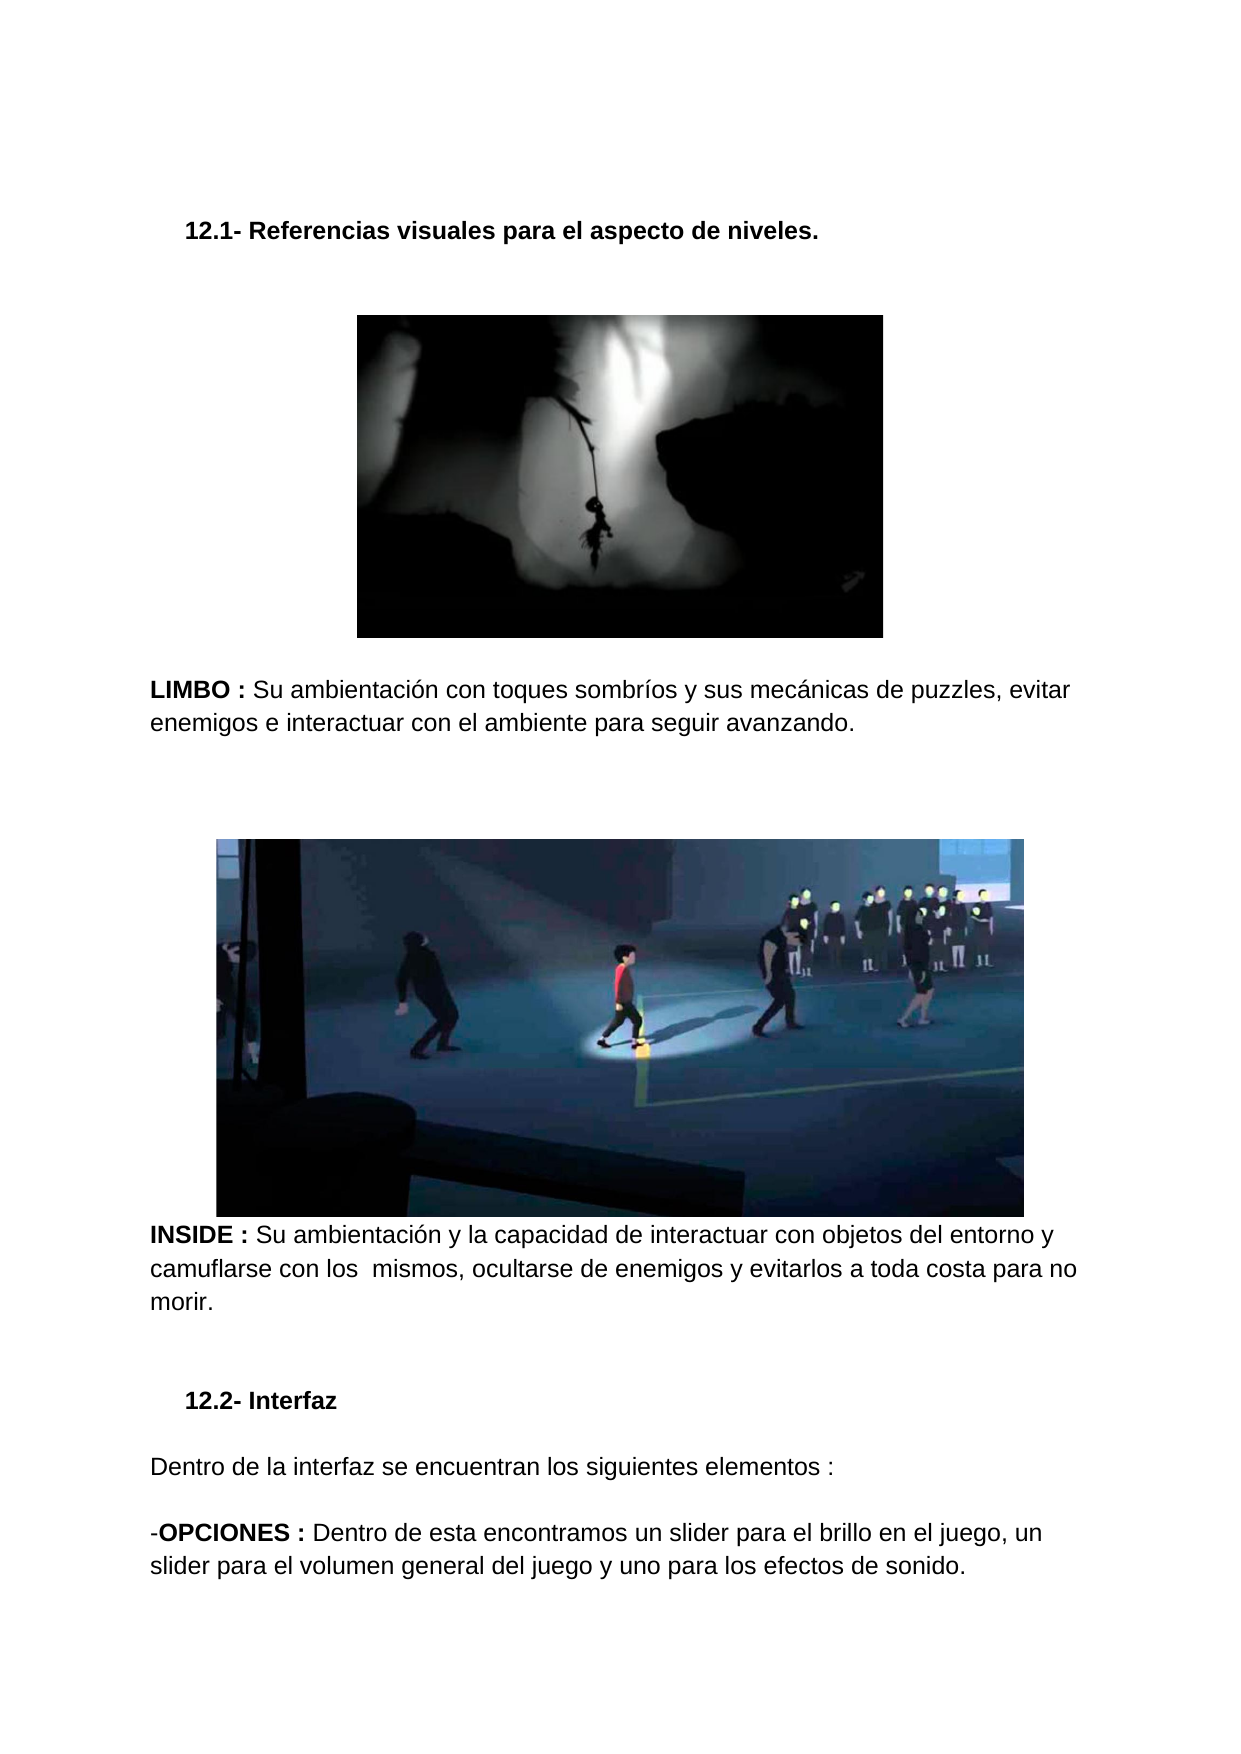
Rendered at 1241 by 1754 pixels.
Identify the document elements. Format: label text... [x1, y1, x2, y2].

text Dentro de la interfaz se encuentran los siguientes elementos : [150, 1452, 1090, 1480]
text -OPCIONES : Dentro de esta encontramos un slider para el brillo en el juego, un slider para el volumen general del juego y uno para los efectos de sonido. [150, 1518, 1090, 1579]
picture [357, 315, 884, 638]
text 12.1- Referencias visuales para el aspecto de niveles. [150, 216, 1090, 245]
picture [216, 839, 1024, 1217]
text INSIDE : Su ambientación y la capacidad de interactuar con objetos del entorno y camuflarse con los mismos, ocultarse de enemigos y evitarlos a toda costa para no morir. [150, 1221, 1090, 1315]
text LIMBO : Su ambientación con toques sombríos y sus mecánicas de puzzles, evitar enemigos e interactuar con el ambiente para seguir avanzando. [150, 675, 1090, 736]
text 12.2- Interfaz [150, 1386, 1090, 1414]
